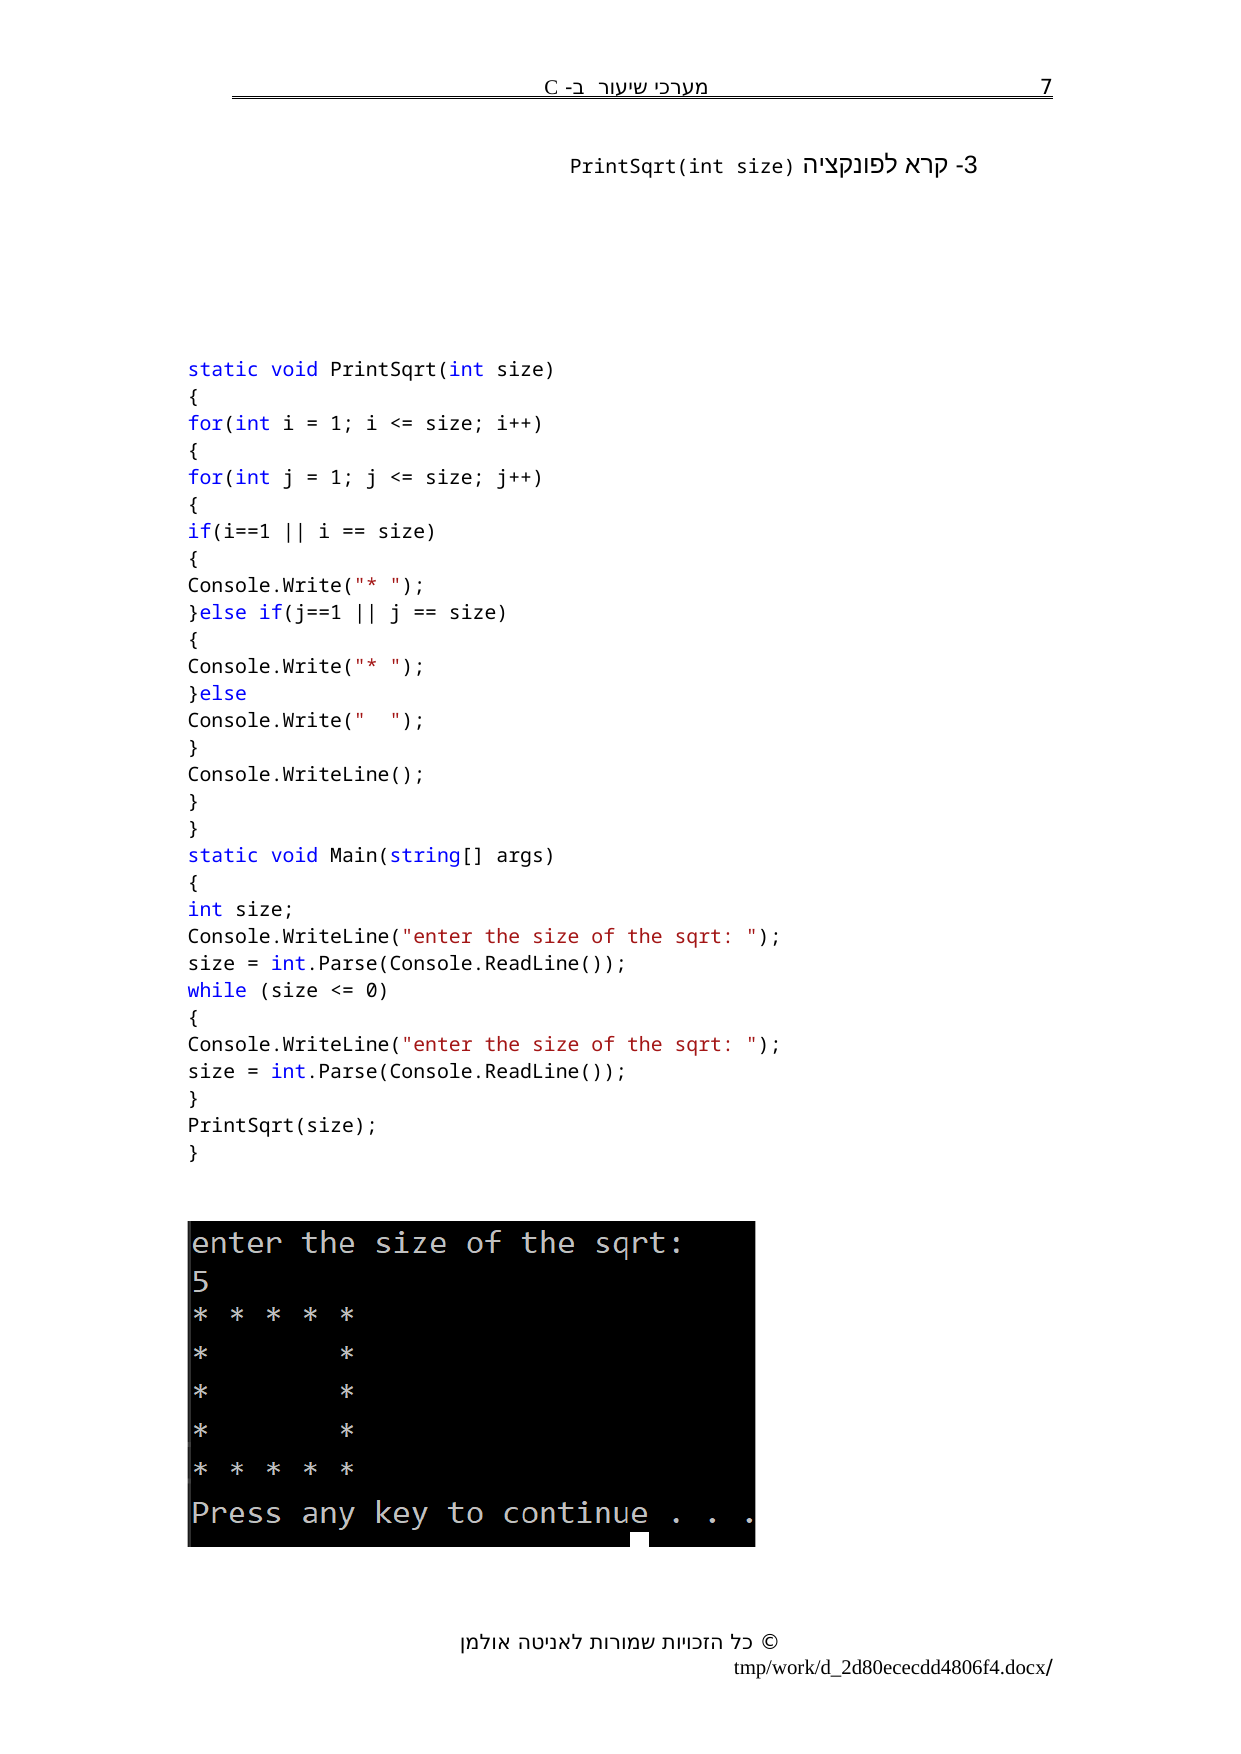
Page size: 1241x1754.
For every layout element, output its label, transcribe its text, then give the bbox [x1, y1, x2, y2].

text for(int j = 1; j <= size; j++) [187, 463, 1053, 490]
text }else if(j==1 || j == size) [187, 598, 1053, 625]
text for(int i = 1; i <= size; i++) [187, 409, 1053, 436]
text PrintSqrt(size); [187, 1111, 1053, 1138]
text if(i==1 || i == size) [187, 517, 1053, 544]
text Console.Write(" "); [187, 706, 1053, 733]
text { [187, 1003, 1053, 1030]
text { [187, 490, 1053, 517]
text } [187, 1084, 1053, 1111]
text { [187, 382, 1053, 409]
text } [187, 814, 1053, 841]
text while (size <= 0) [187, 976, 1053, 1003]
text } [187, 787, 1053, 814]
text size = int.Parse(Console.ReadLine()); [187, 949, 1053, 976]
text int size; [187, 895, 1053, 922]
text Console.WriteLine("enter the size of the sqrt: "); [187, 922, 1053, 949]
text Console.Write("* "); [187, 652, 1053, 679]
text Console.WriteLine("enter the size of the sqrt: "); [187, 1030, 1053, 1057]
text 3- קרא לפונקציה PrintSqrt(int size) [187, 150, 978, 179]
text static void Main(string[] args) [187, 841, 1053, 868]
text Console.Write("* "); [187, 571, 1053, 598]
picture [187, 1221, 756, 1547]
text } [187, 1138, 1053, 1165]
text { [187, 868, 1053, 895]
text static void PrintSqrt(int size) [187, 356, 1053, 382]
text }else [187, 679, 1053, 706]
text Console.WriteLine(); [187, 760, 1053, 787]
text { [187, 544, 1053, 571]
text { [187, 436, 1053, 463]
text { [187, 625, 1053, 652]
text } [187, 733, 1053, 760]
text size = int.Parse(Console.ReadLine()); [187, 1057, 1053, 1084]
